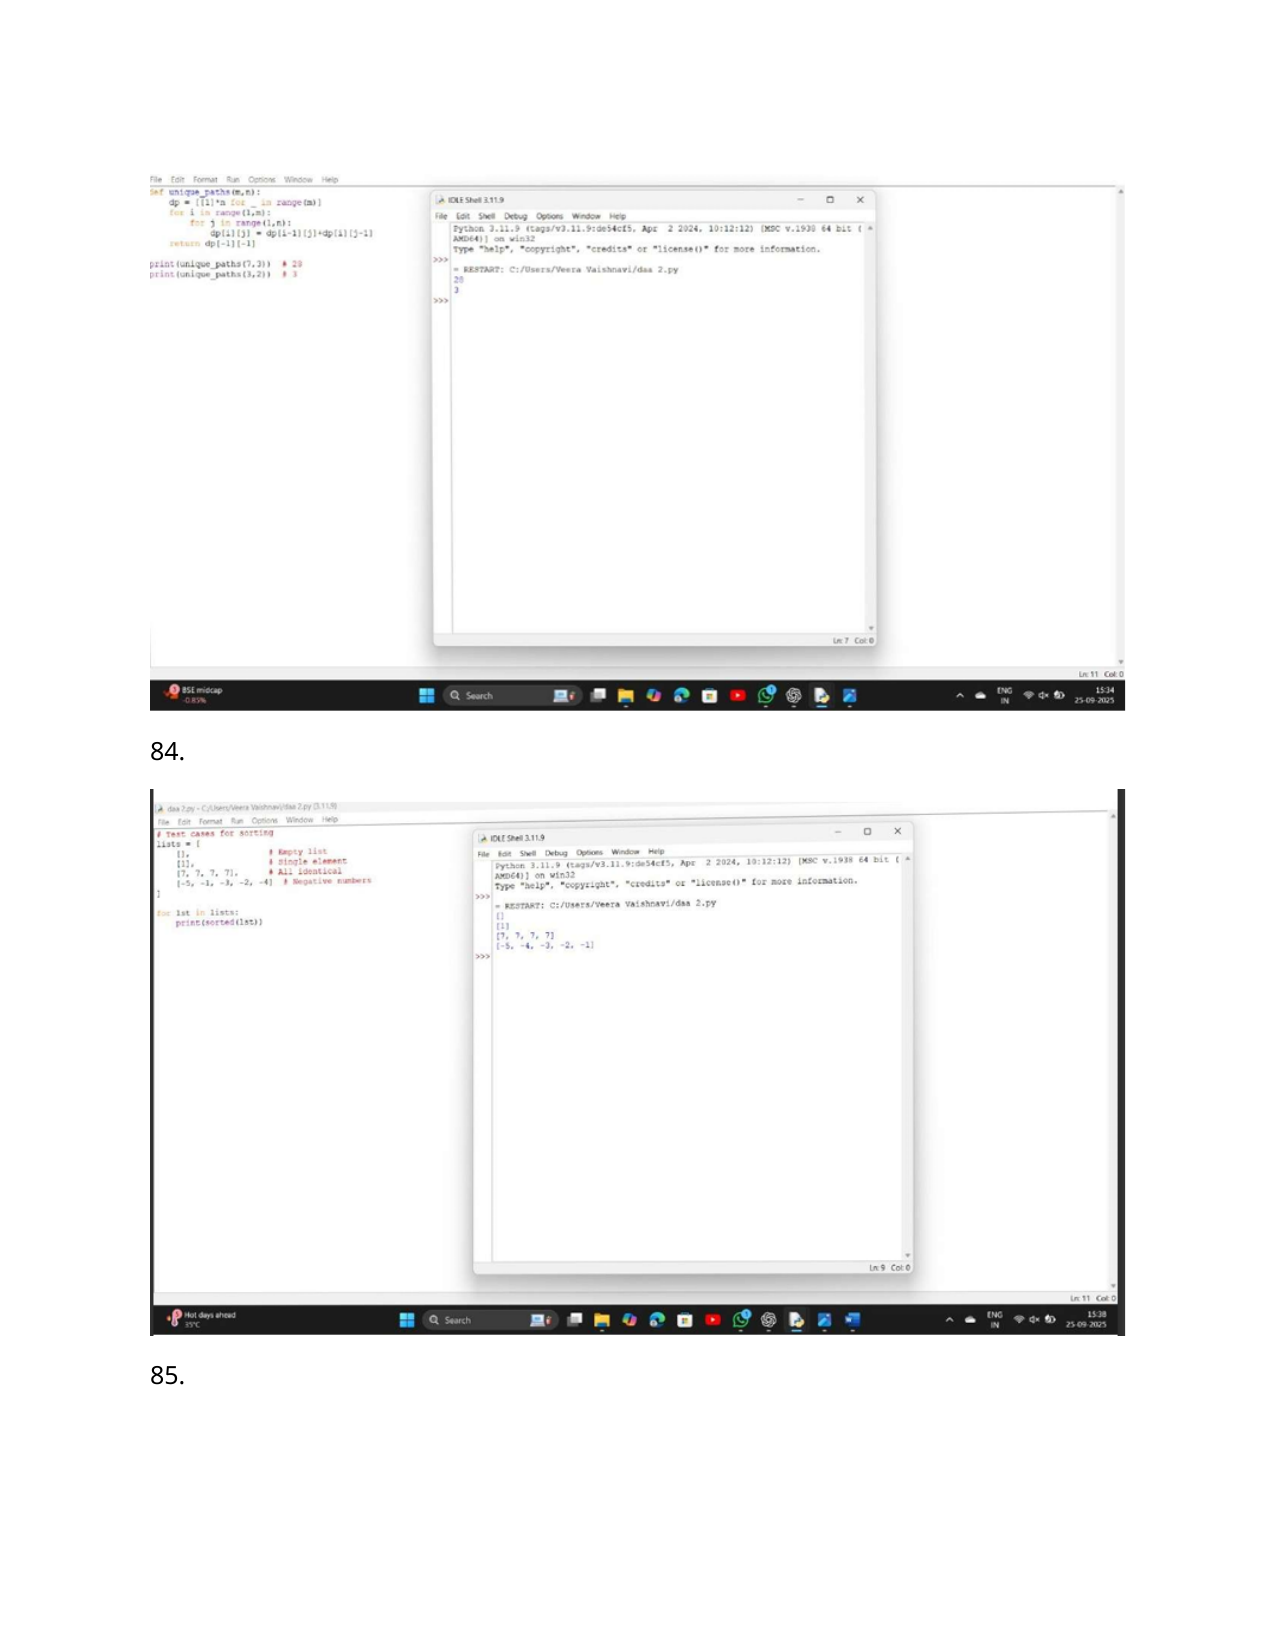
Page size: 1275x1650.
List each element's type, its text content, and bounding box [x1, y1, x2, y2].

picture [150, 150, 1125, 712]
picture [150, 789, 1125, 1336]
text 85. [150, 1358, 1125, 1392]
text 84. [150, 733, 1125, 768]
